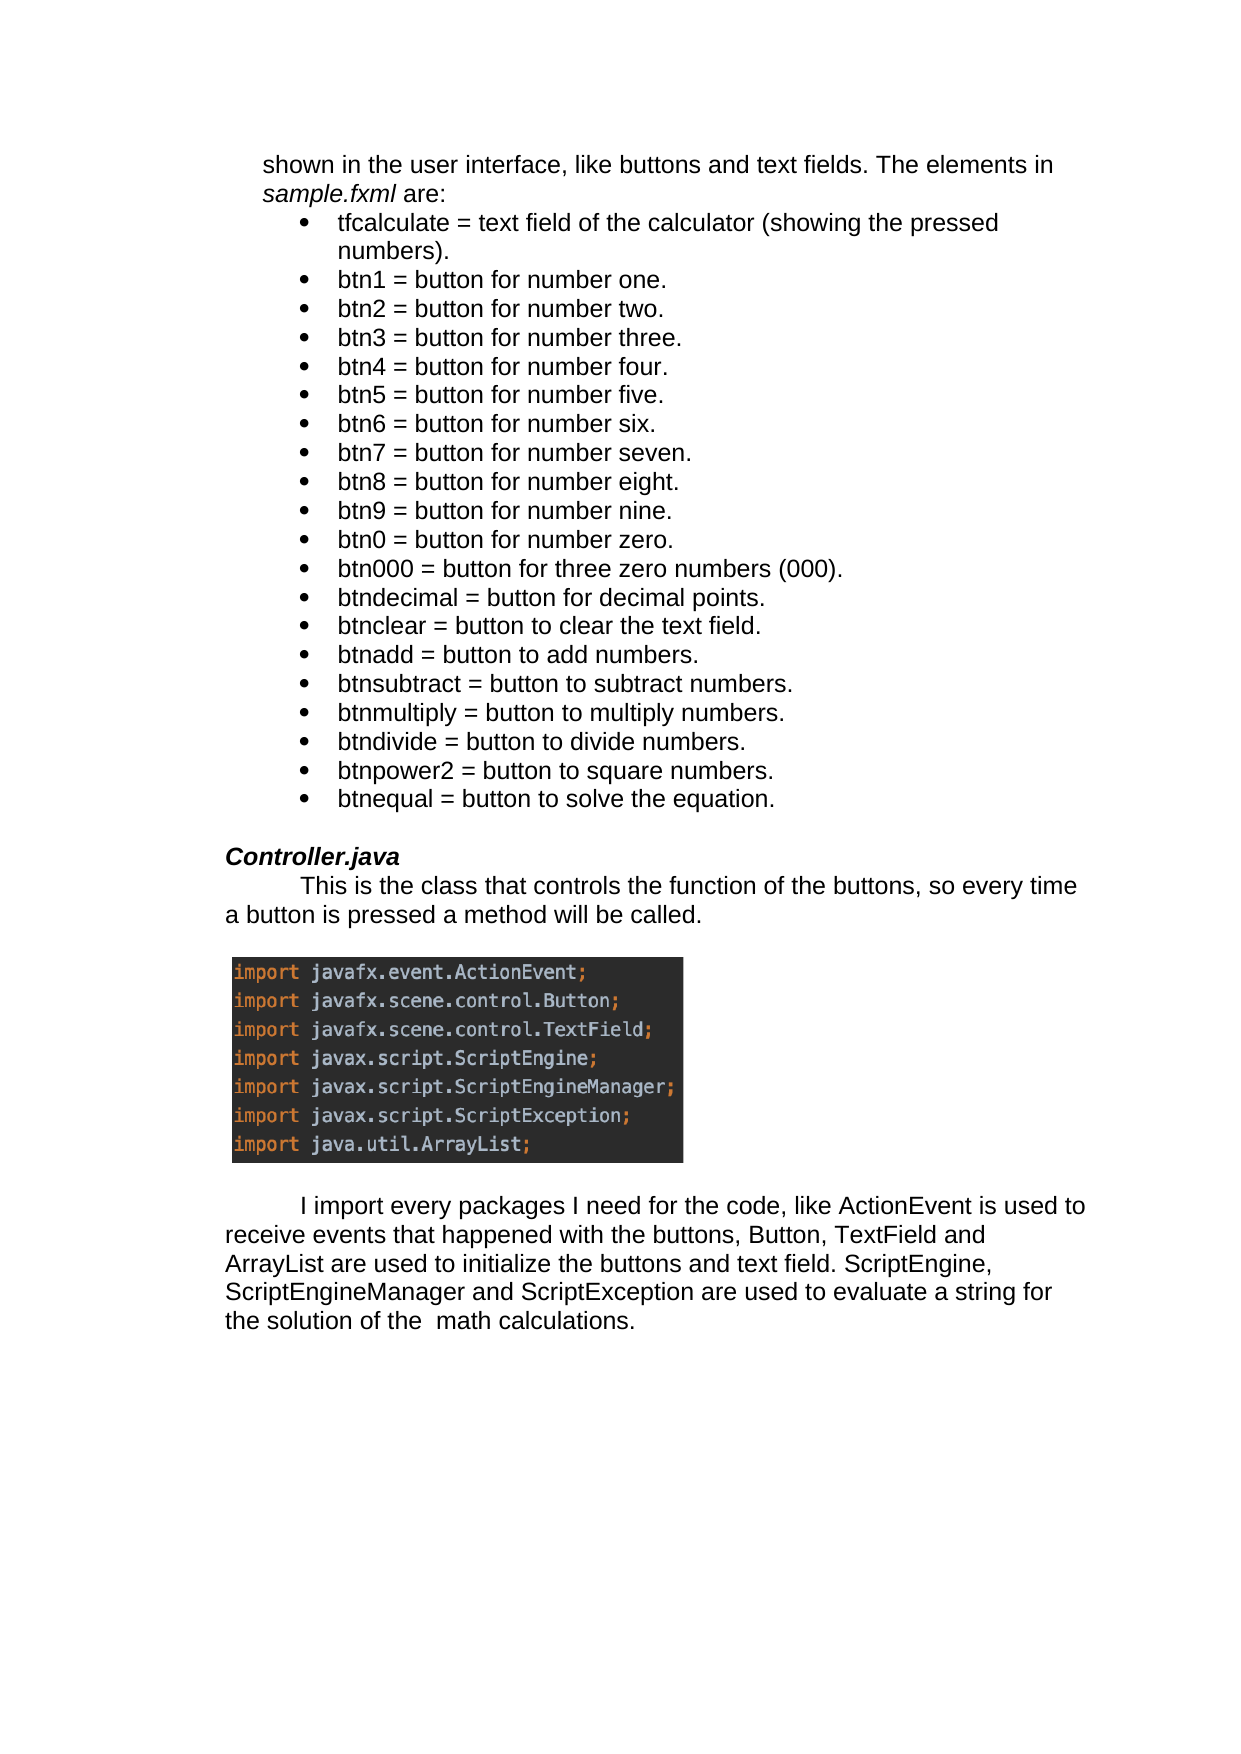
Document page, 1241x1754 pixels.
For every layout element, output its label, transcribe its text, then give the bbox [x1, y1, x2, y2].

list btn000 = button for three zero numbers (000). [300, 554, 1090, 582]
list btndivide = button to divide numbers. [300, 727, 1090, 756]
list btnpower2 = button to square numbers. [300, 756, 1090, 784]
list btnsubtract = button to subtract numbers. [300, 669, 1090, 698]
list btn4 = button for number four. [300, 352, 1090, 381]
list btn0 = button for number zero. [300, 525, 1090, 554]
picture [232, 957, 684, 1163]
list btnmultiply = button to multiply numbers. [300, 698, 1090, 727]
list btn5 = button for number five. [300, 381, 1090, 409]
list btn1 = button for number one. [300, 265, 1090, 294]
list tfcalculate = text field of the calculator (showing the pressed numbers). [300, 207, 1090, 265]
list btnequal = button to solve the equation. [300, 784, 1090, 813]
list btn8 = button for number eight. [300, 467, 1090, 496]
list btnclear = button to clear the text field. [300, 611, 1090, 640]
text Controller.java [225, 842, 1090, 871]
text shown in the user interface, like buttons and text fields. The elements in sample.fxml are: [262, 150, 1090, 207]
list btn9 = button for number nine. [300, 496, 1090, 525]
list btn2 = button for number two. [300, 294, 1090, 323]
list btn3 = button for number three. [300, 323, 1090, 352]
text This is the class that controls the function of the buttons, so every time a button is pressed a method will be called. [225, 871, 1090, 928]
list btn7 = button for number seven. [300, 438, 1090, 467]
list btnadd = button to add numbers. [300, 640, 1090, 669]
text I import every packages I need for the code, like ActionEvent is used to receive events that happened with the buttons, Button, TextField and ArrayList are used to initialize the buttons and text field. ScriptEngine, ScriptEngineManager and ScriptException are used to evaluate a string for the solution of the math calculations. [225, 1191, 1090, 1335]
list btn6 = button for number six. [300, 409, 1090, 438]
list btndecimal = button for decimal points. [300, 582, 1090, 611]
